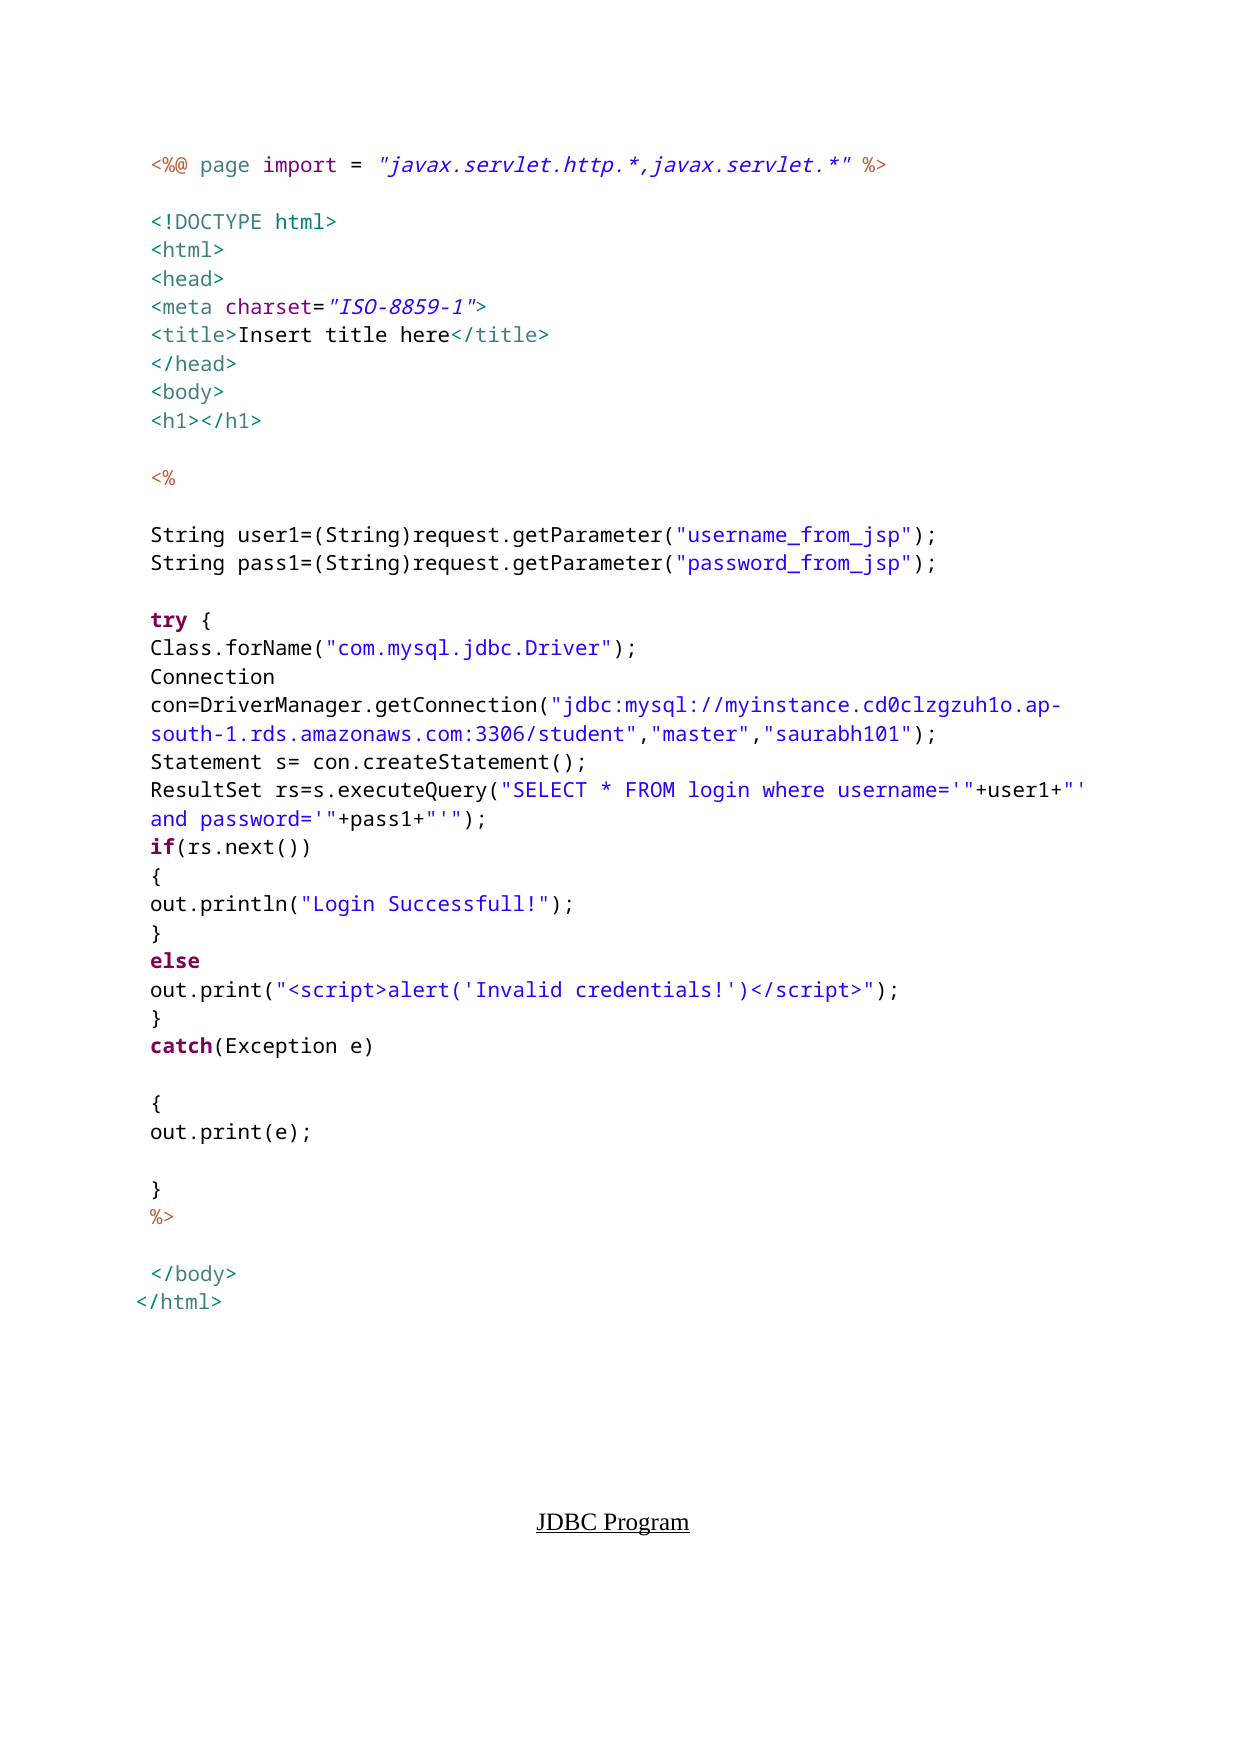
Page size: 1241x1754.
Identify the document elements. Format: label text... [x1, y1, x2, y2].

text if(rs.next()) [150, 832, 1090, 861]
text <%@ page import = "javax.servlet.http.*,javax.servlet.*" %> [150, 150, 1090, 178]
text Connection con=DriverManager.getConnection("jdbc:mysql://myinstance.cd0clzgzuh1o.ap-south-1.rds.amazonaws.com:3306/student","master","saurabh101"); [150, 662, 1090, 747]
text <title>Insert title here</title> [150, 321, 1090, 349]
text { [150, 1088, 1090, 1117]
text %> [150, 1202, 1090, 1231]
text } [150, 1174, 1090, 1202]
text { [150, 861, 1090, 889]
text Class.forName("com.mysql.jdbc.Driver"); [150, 633, 1090, 662]
text <h1></h1> [150, 406, 1090, 434]
text out.print("<script>alert('Invalid credentials!')</script>"); [150, 975, 1090, 1003]
text </body> [150, 1259, 1090, 1287]
text </html> [135, 1287, 1090, 1316]
text } [150, 918, 1090, 946]
text </head> [150, 349, 1090, 377]
text } [150, 1003, 1090, 1032]
text <html> [150, 235, 1090, 264]
text <head> [150, 264, 1090, 292]
text ResultSet rs=s.executeQuery("SELECT * FROM login where username='"+user1+"' and password='"+pass1+"'"); [150, 776, 1090, 832]
text JDBC Program [135, 1507, 1090, 1536]
text Statement s= con.createStatement(); [150, 747, 1090, 776]
text String user1=(String)request.getParameter("username_from_jsp"); [150, 520, 1090, 548]
text try { [150, 605, 1090, 633]
text <meta charset="ISO-8859-1"> [150, 292, 1090, 321]
text out.println("Login Successfull!"); [150, 889, 1090, 918]
text <!DOCTYPE html> [150, 207, 1090, 235]
text else [150, 946, 1090, 975]
text String pass1=(String)request.getParameter("password_from_jsp"); [150, 548, 1090, 577]
text <% [150, 463, 1090, 491]
text catch(Exception e) [150, 1032, 1090, 1060]
text out.print(e); [150, 1117, 1090, 1145]
text <body> [150, 377, 1090, 406]
